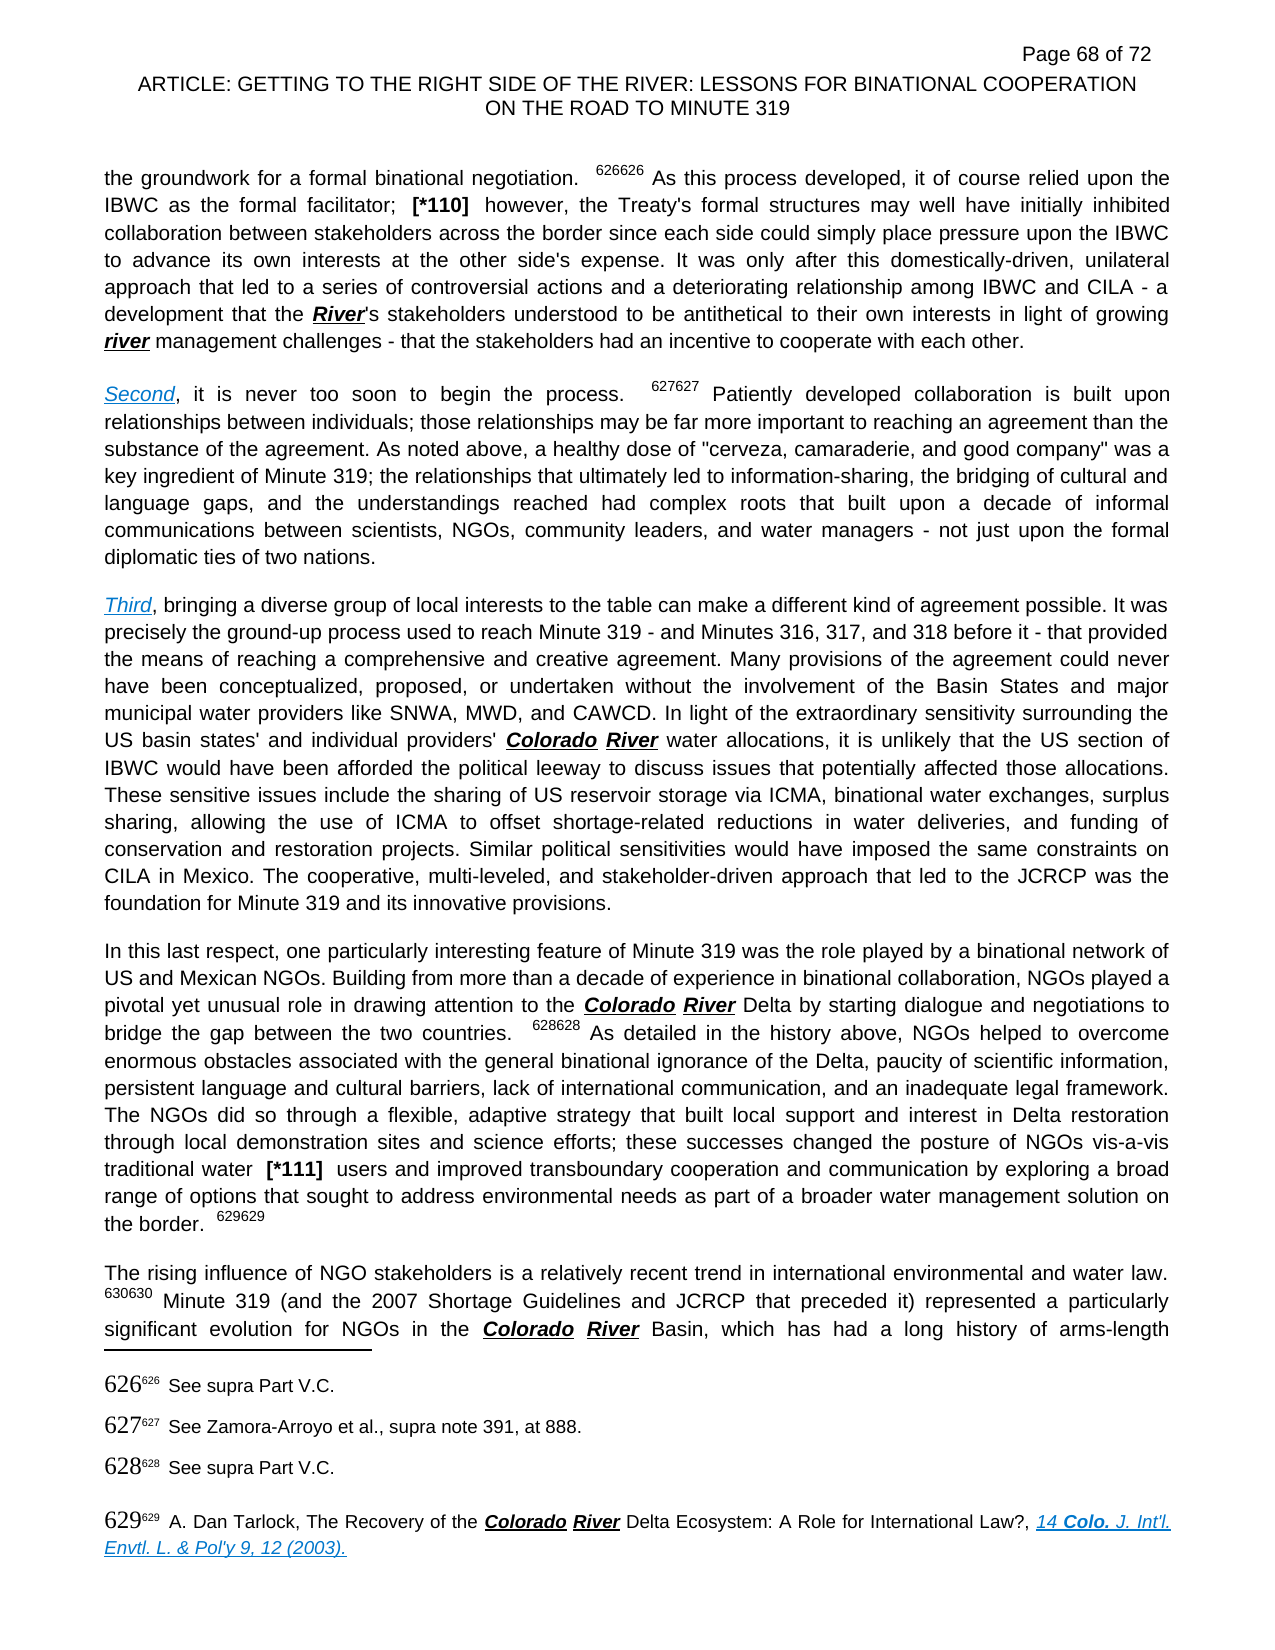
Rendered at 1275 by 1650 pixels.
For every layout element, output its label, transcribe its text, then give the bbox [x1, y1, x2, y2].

text In this last respect, one particularly interesting feature of Minute 319 was the role played by a binational network of US and Mexican NGOs. Building from more than a decade of experience in binational collaboration, NGOs played a pivotal yet unusual role in drawing attention to the Colorado River Delta by starting dialogue and negotiations to bridge the gap between the two countries. 628 As detailed in the history above, NGOs helped to overcome enormous obstacles associated with the general binational ignorance of the Delta, paucity of scientific information, persistent language and cultural barriers, lack of international communication, and an inadequate legal framework. The NGOs did so through a flexible, adaptive strategy that built local support and interest in Delta restoration through local demonstration sites and science efforts; these successes changed the posture of NGOs vis-a-vis traditional water [*111] users and improved transboundary cooperation and communication by exploring a broad range of options that sought to address environmental needs as part of a broader water management solution on the border. 629 [104, 936, 1171, 1237]
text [104, 161, 1171, 353]
text Second, it is never too soon to begin the process. 627 Patiently developed collaboration is built upon relationships between individuals; those relationships may be far more important to reaching an agreement than the substance of the agreement. As noted above, a healthy dose of "cerveza, camaraderie, and good company" was a key ingredient of Minute 319; the relationships that ultimately led to information-sharing, the bridging of cultural and language gaps, and the understandings reached had complex roots that built upon a decade of informal communications between scientists, NGOs, community leaders, and water managers - not just upon the formal diplomatic ties of two nations. [104, 378, 1171, 569]
text Third, bringing a diverse group of local interests to the table can make a different kind of agreement possible. It was precisely the ground-up process used to reach Minute 319 - and Minutes 316, 317, and 318 before it - that provided the means of reaching a comprehensive and creative agreement. Many provisions of the agreement could never have been conceptualized, proposed, or undertaken without the involvement of the Basin States and major municipal water providers like SNWA, MWD, and CAWCD. In light of the extraordinary sensitivity surrounding the US basin states' and individual providers' Colorado River water allocations, it is unlikely that the US section of IBWC would have been afforded the political leeway to discuss issues that potentially affected those allocations. These sensitive issues include the sharing of US reservoir storage via ICMA, binational water exchanges, surplus sharing, allowing the use of ICMA to offset shortage-related reductions in water deliveries, and funding of conservation and restoration projects. Similar political sensitivities would have imposed the same constraints on CILA in Mexico. The cooperative, multi-leveled, and stakeholder-driven approach that led to the JCRCP was the foundation for Minute 319 and its innovative provisions. [104, 590, 1171, 915]
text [104, 1258, 1171, 1341]
